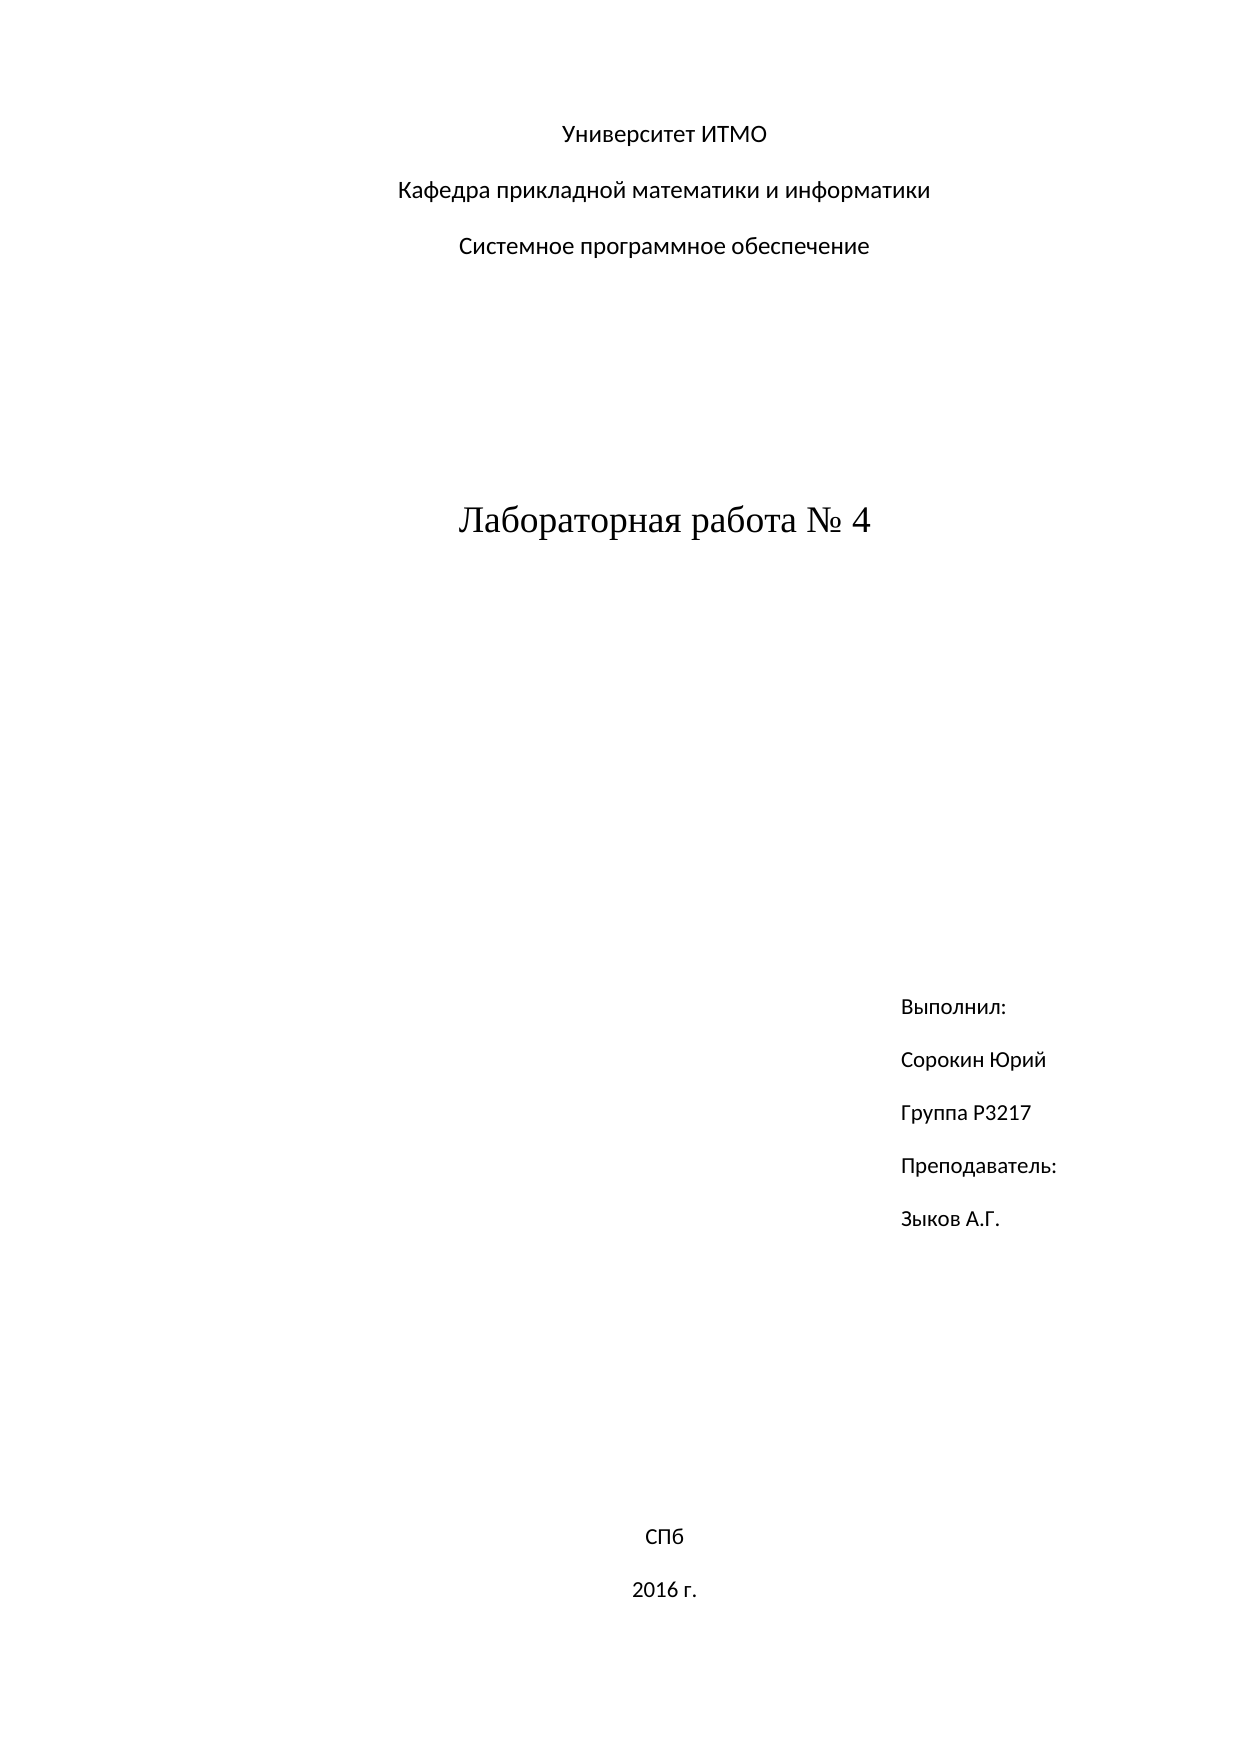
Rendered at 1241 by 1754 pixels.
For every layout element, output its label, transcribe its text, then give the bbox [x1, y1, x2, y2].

text Лабораторная работа № 4 [177, 498, 1152, 541]
text Выполнил: [901, 992, 1152, 1020]
text Системное программное обеспечение [177, 230, 1152, 260]
text Сорокин Юрий [901, 1045, 1152, 1073]
text СПб [177, 1522, 1152, 1551]
text Преподаватель: [901, 1151, 1152, 1179]
text Группа Р3217 [901, 1098, 1152, 1126]
text Кафедра прикладной математики и информатики [177, 174, 1152, 204]
text 2016 г. [177, 1576, 1152, 1603]
text Университет ИТМО [177, 118, 1152, 149]
text Зыков А.Г. [901, 1204, 1152, 1232]
